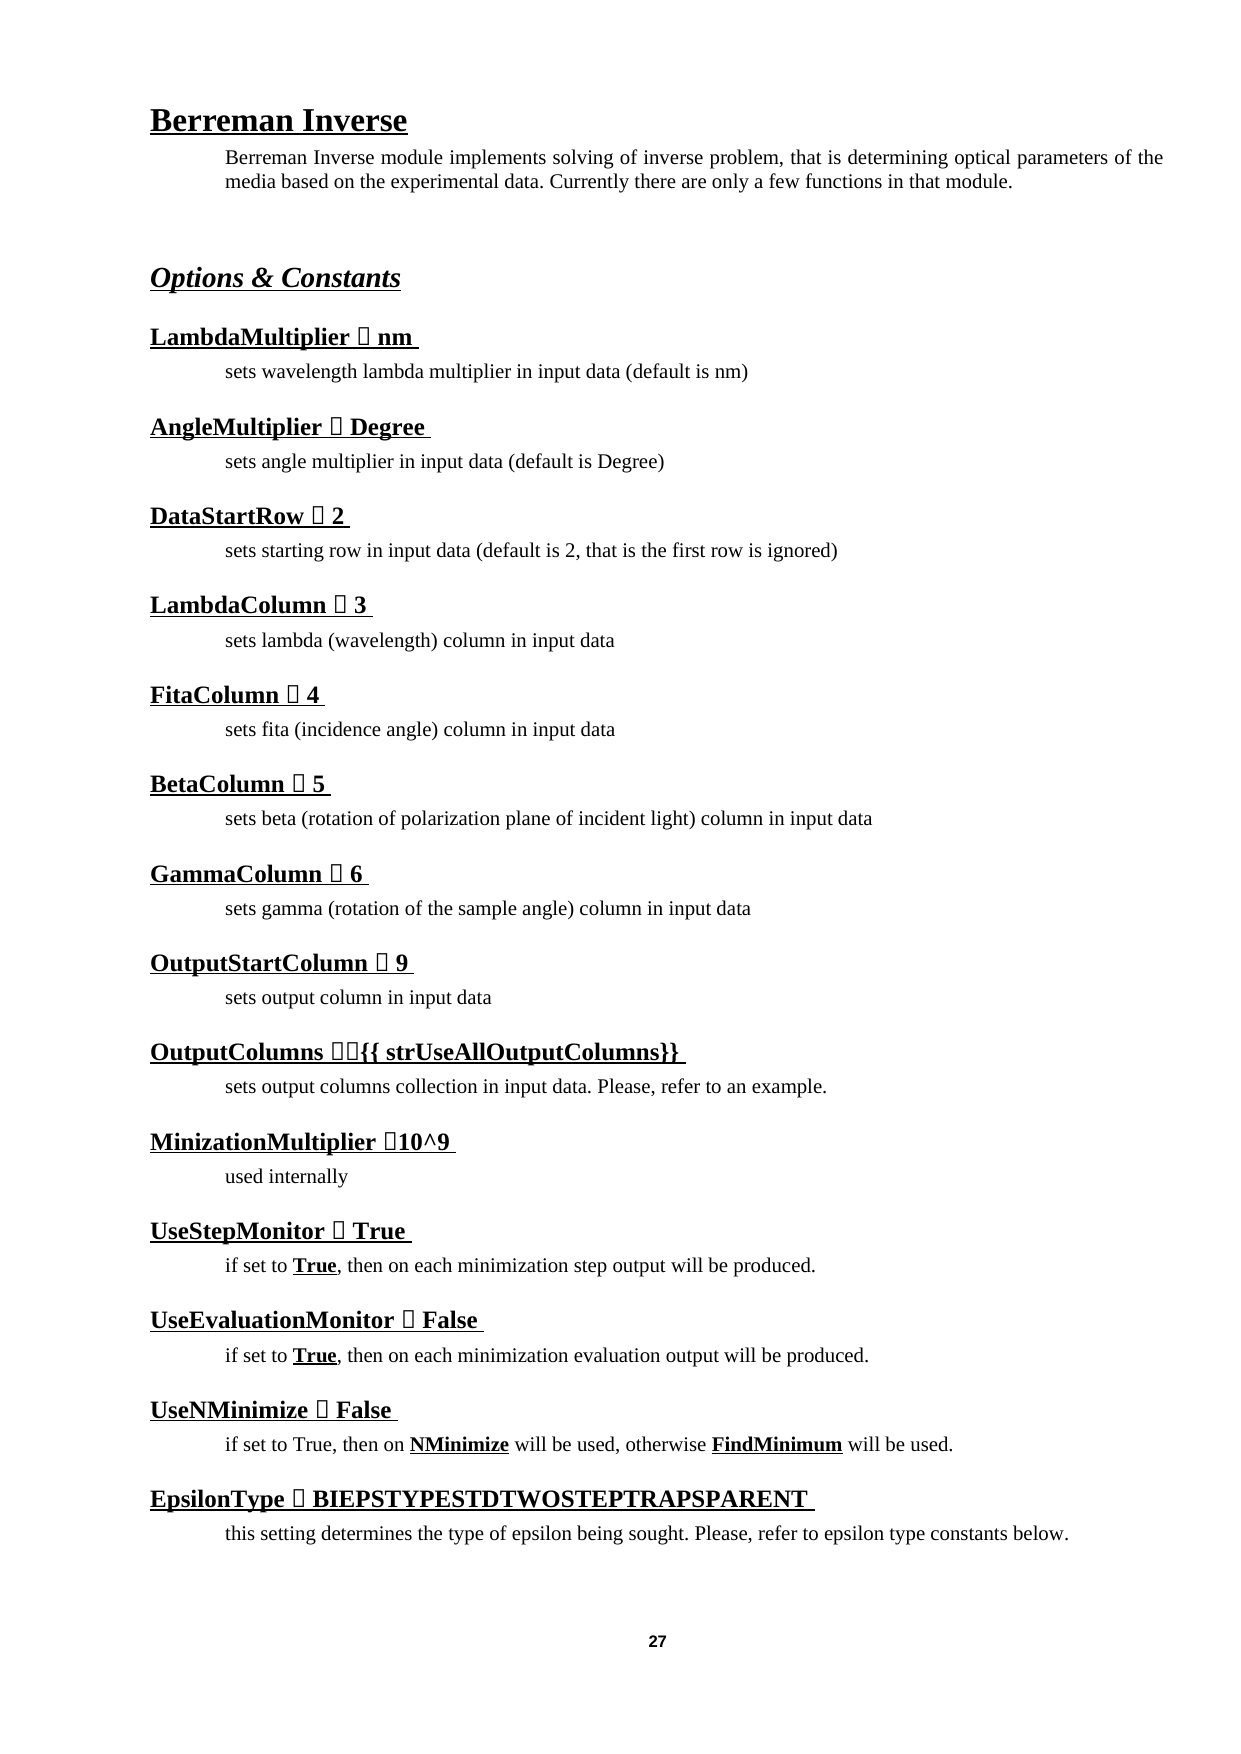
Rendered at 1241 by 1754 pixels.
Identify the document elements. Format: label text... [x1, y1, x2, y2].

text sets angle multiplier in input data (default is Degree) [225, 449, 1165, 473]
text if set to True, then on each minimization evaluation output will be produced. [225, 1342, 1165, 1367]
subtitle GammaColumn  6 [150, 855, 1165, 889]
subtitle OutputStartColumn  9 [150, 945, 1165, 979]
text sets starting row in input data (default is 2, that is the first row is ignored) [225, 538, 1165, 562]
text sets gamma (rotation of the sample angle) column in input data [225, 896, 1165, 920]
subtitle LambdaMultiplier  nm [150, 319, 1165, 353]
text sets output columns collection in input data. Please, refer to an example. [225, 1074, 1165, 1098]
subtitle UseStepMonitor  True [150, 1213, 1165, 1247]
subtitle EpsilonType  BIEPSTYPESTDTWOSTEPTRAPSPARENT [150, 1481, 1165, 1515]
text sets lambda (wavelength) column in input data [225, 627, 1165, 652]
text sets fita (incidence angle) column in input data [225, 717, 1165, 741]
text this setting determines the type of epsilon being sought. Please, refer to epsilon type constants below. [225, 1521, 1165, 1545]
subtitle LambdaColumn  3 [150, 587, 1165, 621]
subtitle MinizationMultiplier 10^9 [150, 1123, 1165, 1157]
text if set to True, then on NMinimize will be used, otherwise FindMinimum will be used. [225, 1432, 1165, 1456]
subtitle UseEvaluationMonitor  False [150, 1302, 1165, 1336]
text used internally [225, 1164, 1165, 1188]
text sets wavelength lambda multiplier in input data (default is nm) [225, 359, 1165, 383]
text if set to True, then on each minimization step output will be produced. [225, 1253, 1165, 1277]
text sets output column in input data [225, 985, 1165, 1009]
text sets beta (rotation of polarization plane of incident light) column in input data [225, 806, 1165, 830]
subtitle OutputColumns {{ strUseAllOutputColumns}} [150, 1034, 1165, 1068]
subtitle Berreman Inverse [150, 100, 1165, 138]
subtitle FitaColumn  4 [150, 677, 1165, 711]
subtitle UseNMinimize  False [150, 1392, 1165, 1426]
subtitle Options & Constants [150, 261, 1165, 294]
subtitle AngleMultiplier  Degree [150, 408, 1165, 442]
subtitle BetaColumn  5 [150, 766, 1165, 800]
text Berreman Inverse module implements solving of inverse problem, that is determining optical parameters of the media based on the experimental data. Currently there are only a few functions in that module. [225, 144, 1165, 193]
subtitle DataStartRow  2 [150, 498, 1165, 532]
